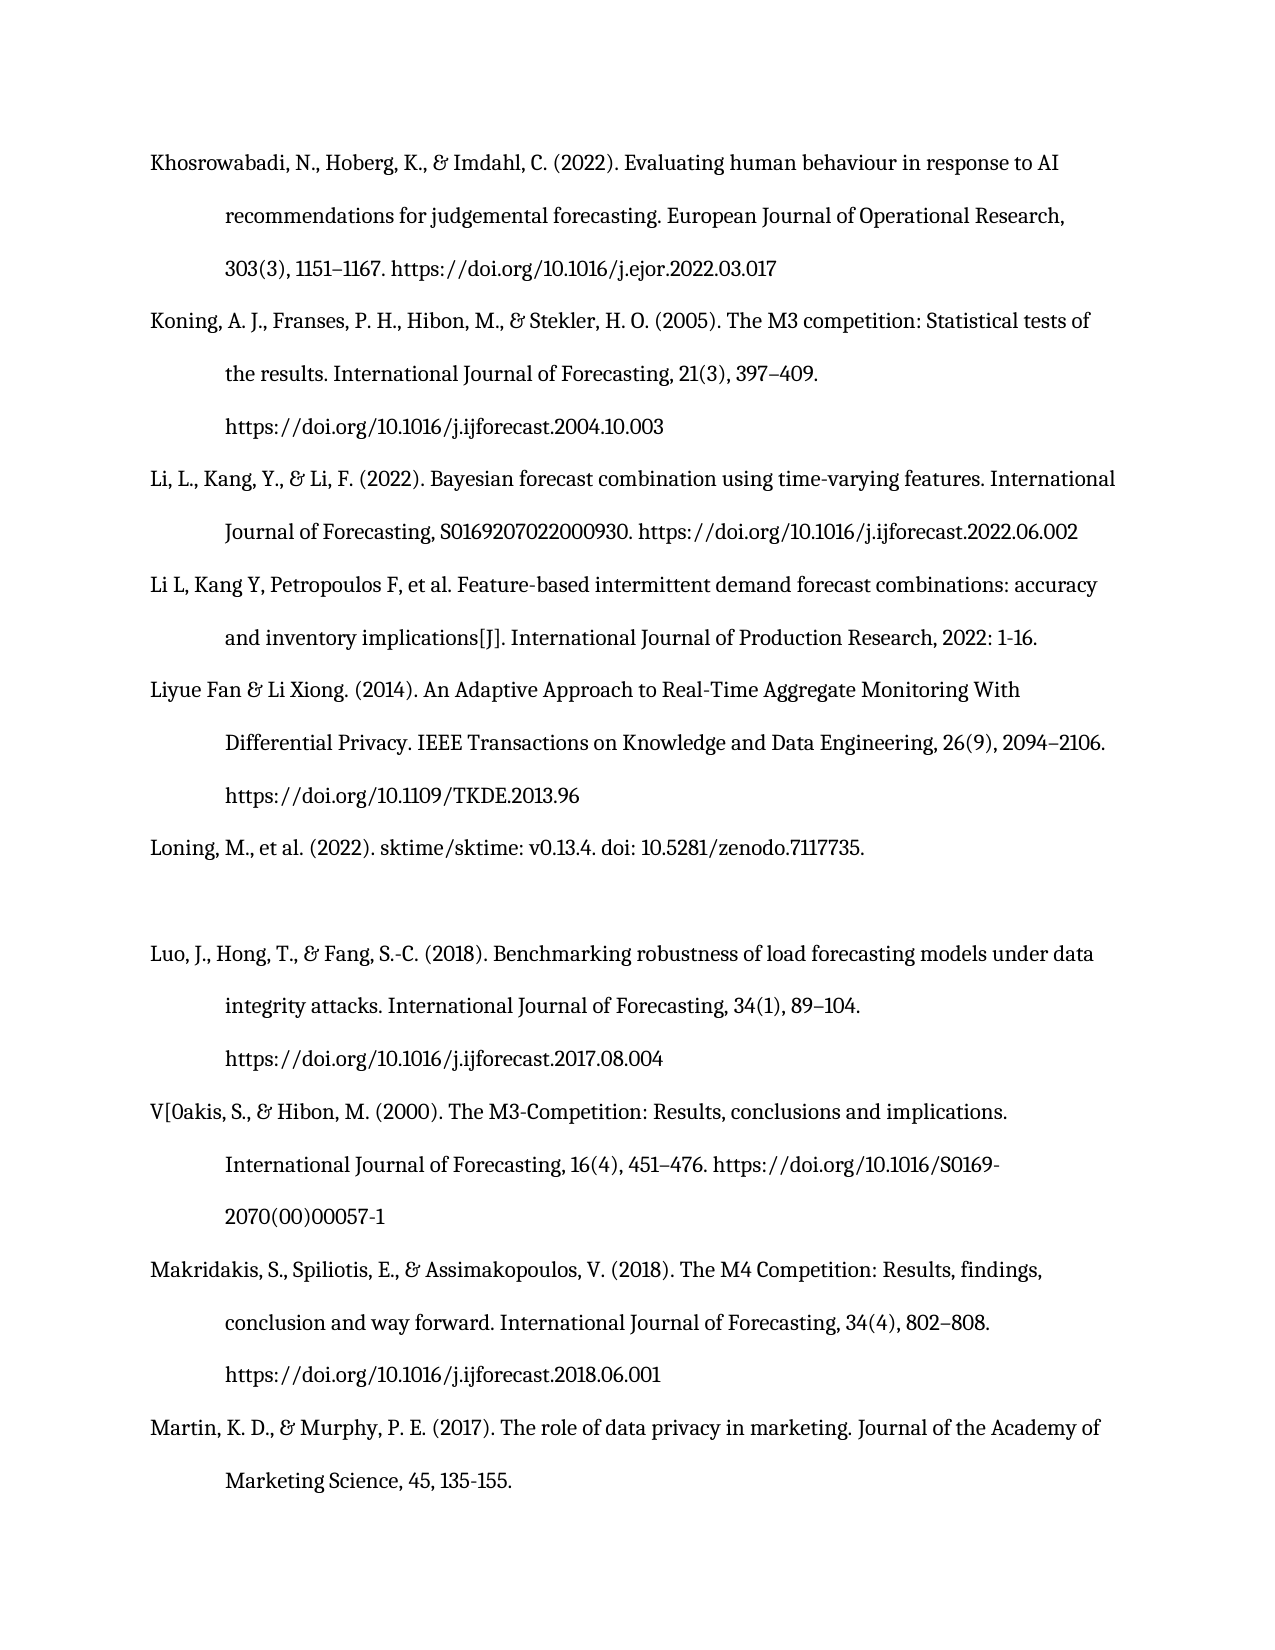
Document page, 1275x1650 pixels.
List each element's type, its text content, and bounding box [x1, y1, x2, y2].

text Koning, A. J., Franses, P. H., Hibon, M., & Stekler, H. O. (2005). The M3 competition: Statistical tests of the results. International Journal of Forecasting, 21(3), 397–409. https://doi.org/10.1016/j.ijforecast.2004.10.003 [150, 308, 1125, 440]
text Liyue Fan & Li Xiong. (2014). An Adaptive Approach to Real-Time Aggregate Monitoring With Differential Privacy. IEEE Transactions on Knowledge and Data Engineering, 26(9), 2094–2106. https://doi.org/10.1109/TKDE.2013.96 [150, 677, 1125, 809]
text Li, L., Kang, Y., & Li, F. (2022). Bayesian forecast combination using time-varying features. International Journal of Forecasting, S0169207022000930. https://doi.org/10.1016/j.ijforecast.2022.06.002 [150, 466, 1125, 545]
text V[0akis, S., & Hibon, M. (2000). The M3-Competition: Results, conclusions and implications. International Journal of Forecasting, 16(4), 451–476. https://doi.org/10.1016/S0169-2070(00)00057-1 [150, 1099, 1125, 1231]
text Luo, J., Hong, T., & Fang, S.-C. (2018). Benchmarking robustness of load forecasting models under data integrity attacks. International Journal of Forecasting, 34(1), 89–104. https://doi.org/10.1016/j.ijforecast.2017.08.004 [150, 941, 1125, 1072]
text Martin, K. D., & Murphy, P. E. (2017). The role of data privacy in marketing. Journal of the Academy of Marketing Science, 45, 135-155. [150, 1415, 1125, 1494]
text Makridakis, S., Spiliotis, E., & Assimakopoulos, V. (2018). The M4 Competition: Results, findings, conclusion and way forward. International Journal of Forecasting, 34(4), 802–808. https://doi.org/10.1016/j.ijforecast.2018.06.001 [150, 1257, 1125, 1389]
text Loning, M., et al. (2022). sktime/sktime: v0.13.4. doi: 10.5281/zenodo.7117735. [150, 835, 1125, 862]
text Khosrowabadi, N., Hoberg, K., & Imdahl, C. (2022). Evaluating human behaviour in response to AI recommendations for judgemental forecasting. European Journal of Operational Research, 303(3), 1151–1167. https://doi.org/10.1016/j.ejor.2022.03.017 [150, 150, 1125, 282]
text Li L, Kang Y, Petropoulos F, et al. Feature-based intermittent demand forecast combinations: accuracy and inventory implications[J]. International Journal of Production Research, 2022: 1-16. [150, 572, 1125, 651]
